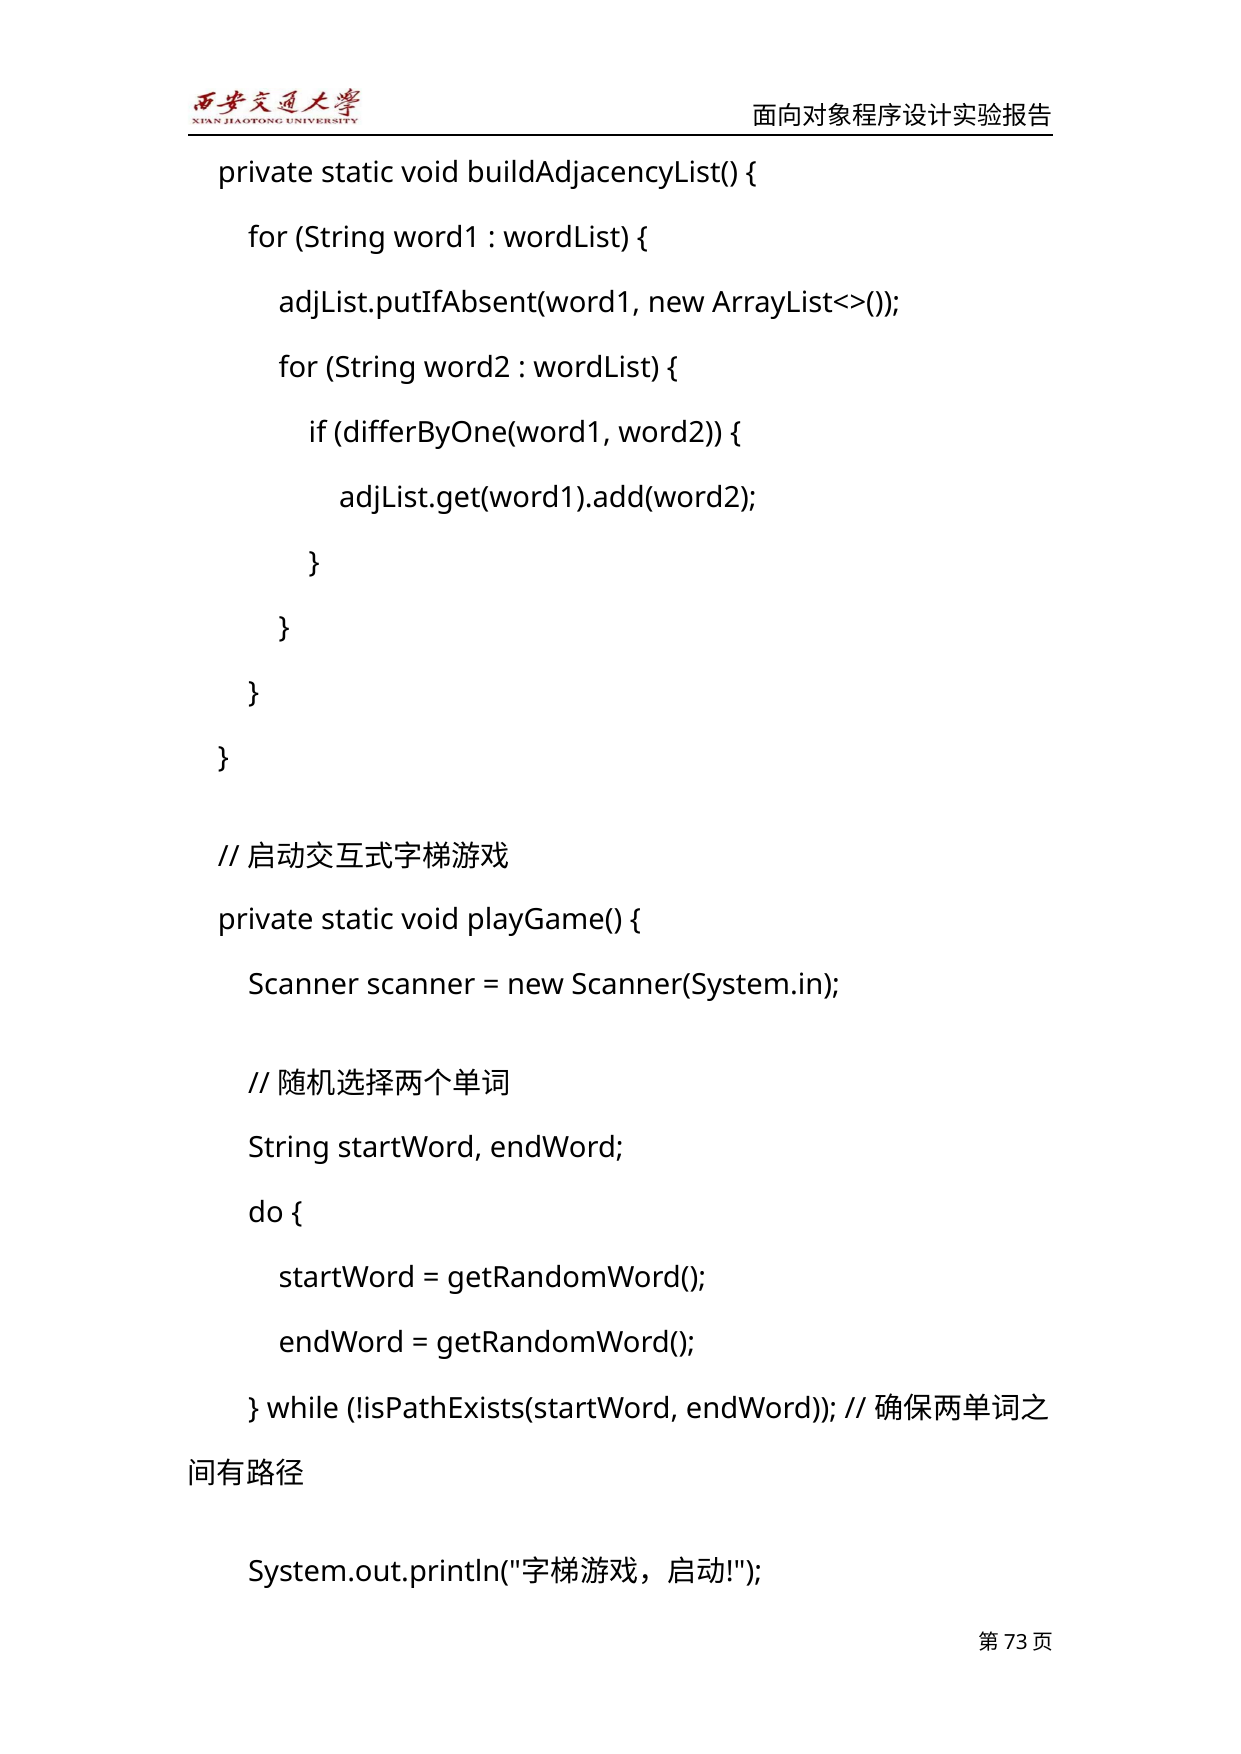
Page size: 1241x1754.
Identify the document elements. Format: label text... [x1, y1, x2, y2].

text } [187, 658, 1053, 723]
text } [187, 528, 1053, 593]
text String startWord, endWord; [187, 1113, 1053, 1178]
text for (String word1 : wordList) { [187, 203, 1053, 268]
text if (differByOne(word1, word2)) { [187, 398, 1053, 463]
text adjList.get(word1).add(word2); [187, 463, 1053, 528]
text private static void playGame() { [187, 886, 1053, 951]
text // 启动交互式字梯游戏 [187, 821, 1053, 886]
text } while (!isPathExists(startWord, endWord)); // 确保两单词之间有路径 [187, 1373, 1053, 1503]
text System.out.println("字梯游戏，启动!"); [187, 1536, 1053, 1601]
text Scanner scanner = new Scanner(System.in); [187, 951, 1053, 1016]
text endWord = getRandomWord(); [187, 1308, 1053, 1373]
text startWord = getRandomWord(); [187, 1243, 1053, 1308]
text // 随机选择两个单词 [187, 1048, 1053, 1113]
text private static void buildAdjacencyList() { [187, 138, 1053, 203]
text } [187, 593, 1053, 658]
text do { [187, 1178, 1053, 1243]
text adjList.putIfAbsent(word1, new ArrayList<>()); [187, 268, 1053, 333]
picture [187, 88, 363, 125]
text } [187, 723, 1053, 788]
text for (String word2 : wordList) { [187, 333, 1053, 398]
